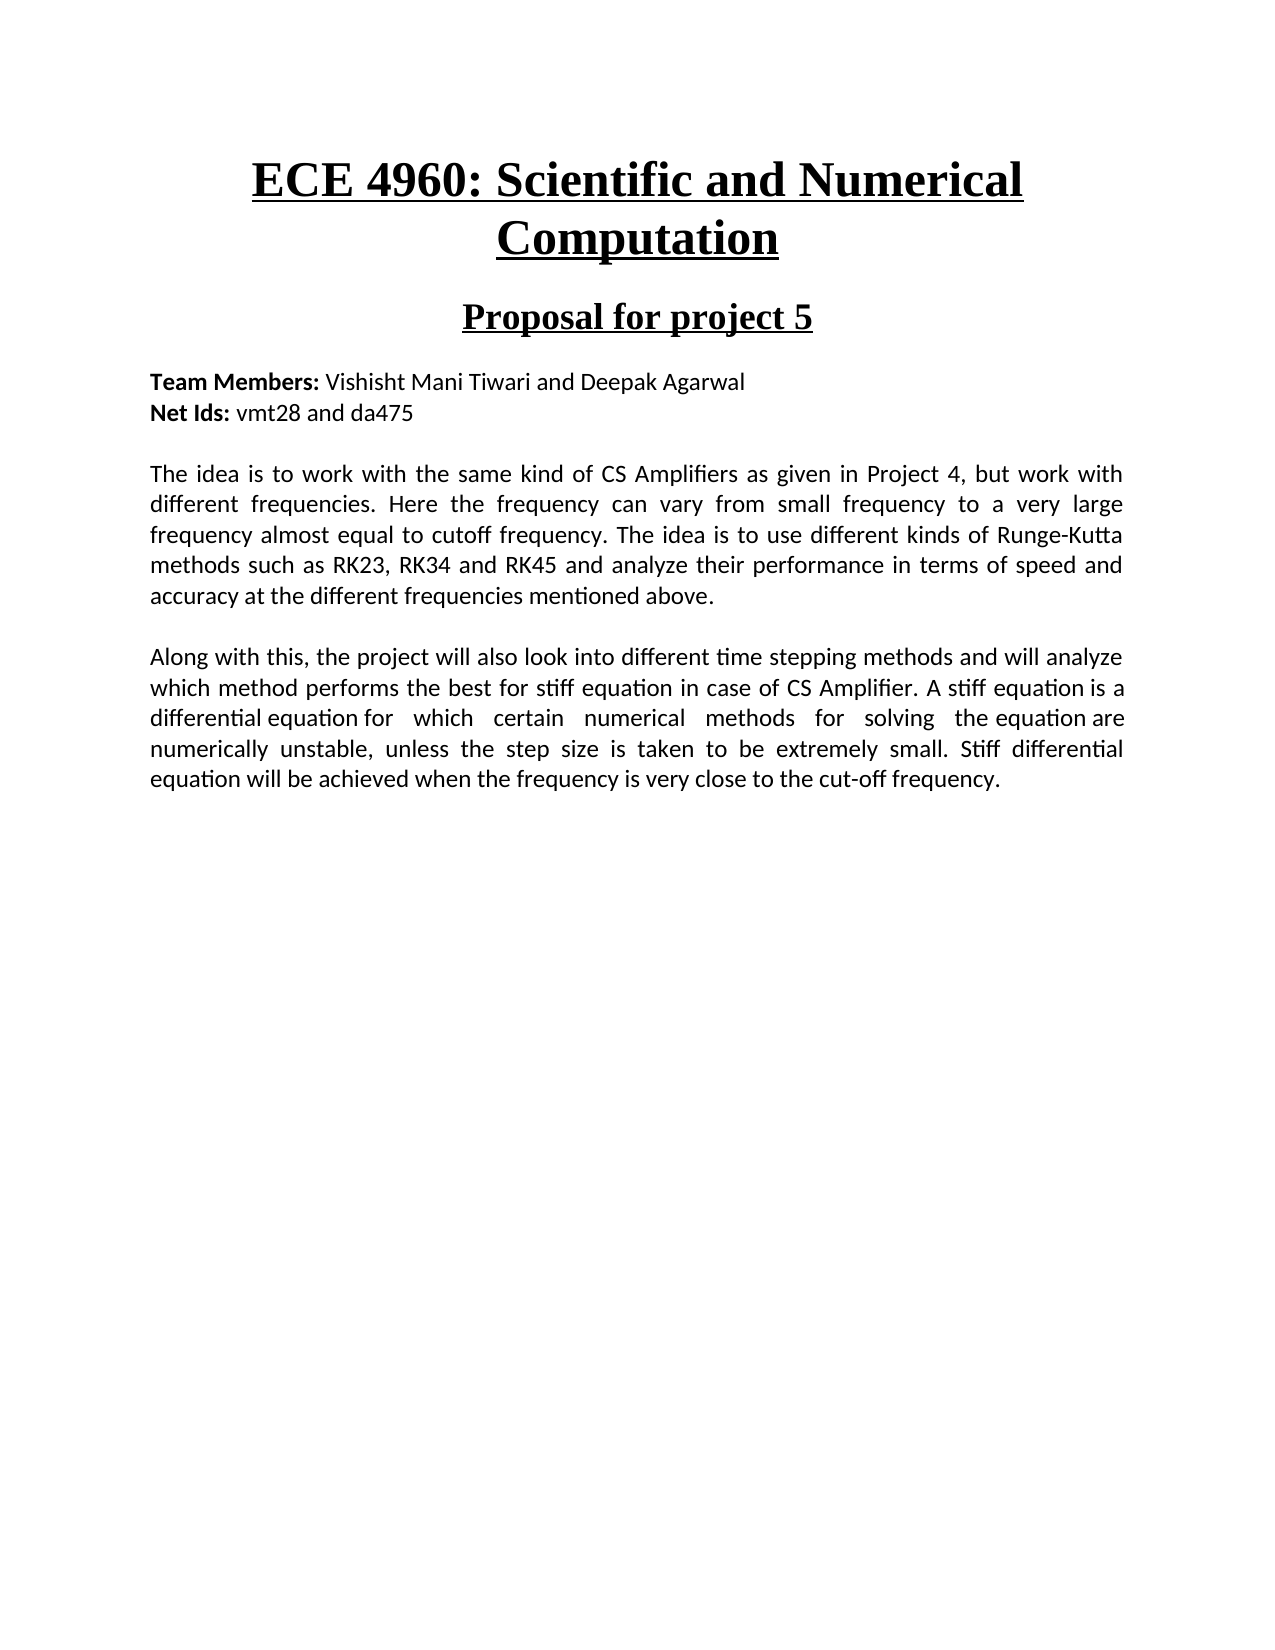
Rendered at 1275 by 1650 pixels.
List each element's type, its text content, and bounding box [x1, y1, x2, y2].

text The idea is to work with the same kind of CS Amplifiers as given in Project 4, but work with different frequencies. Here the frequency can vary from small frequency to a very large frequency almost equal to cutoff frequency. The idea is to use different kinds of Runge-Kutta methods such as RK23, RK34 and RK45 and analyze their performance in terms of speed and accuracy at the different frequencies mentioned above. [150, 458, 1125, 611]
subtitle ECE 4960: Scientific and Numerical Computation [150, 150, 1125, 265]
subtitle Proposal for project 5 [150, 294, 1125, 337]
text Team Members: Vishisht Mani Tiwari and Deepak Agarwal [150, 366, 1125, 397]
text Along with this, the project will also look into different time stepping methods and will analyze which method performs the best for stiff equation in case of CS Amplifier. A stiff equation is a differential equation for which certain numerical methods for solving the equation are numerically unstable, unless the step size is taken to be extremely small. Stiff differential equation will be achieved when the frequency is very close to the cut-off frequency. [150, 641, 1125, 794]
text Net Ids: vmt28 and da475 [150, 397, 1125, 427]
